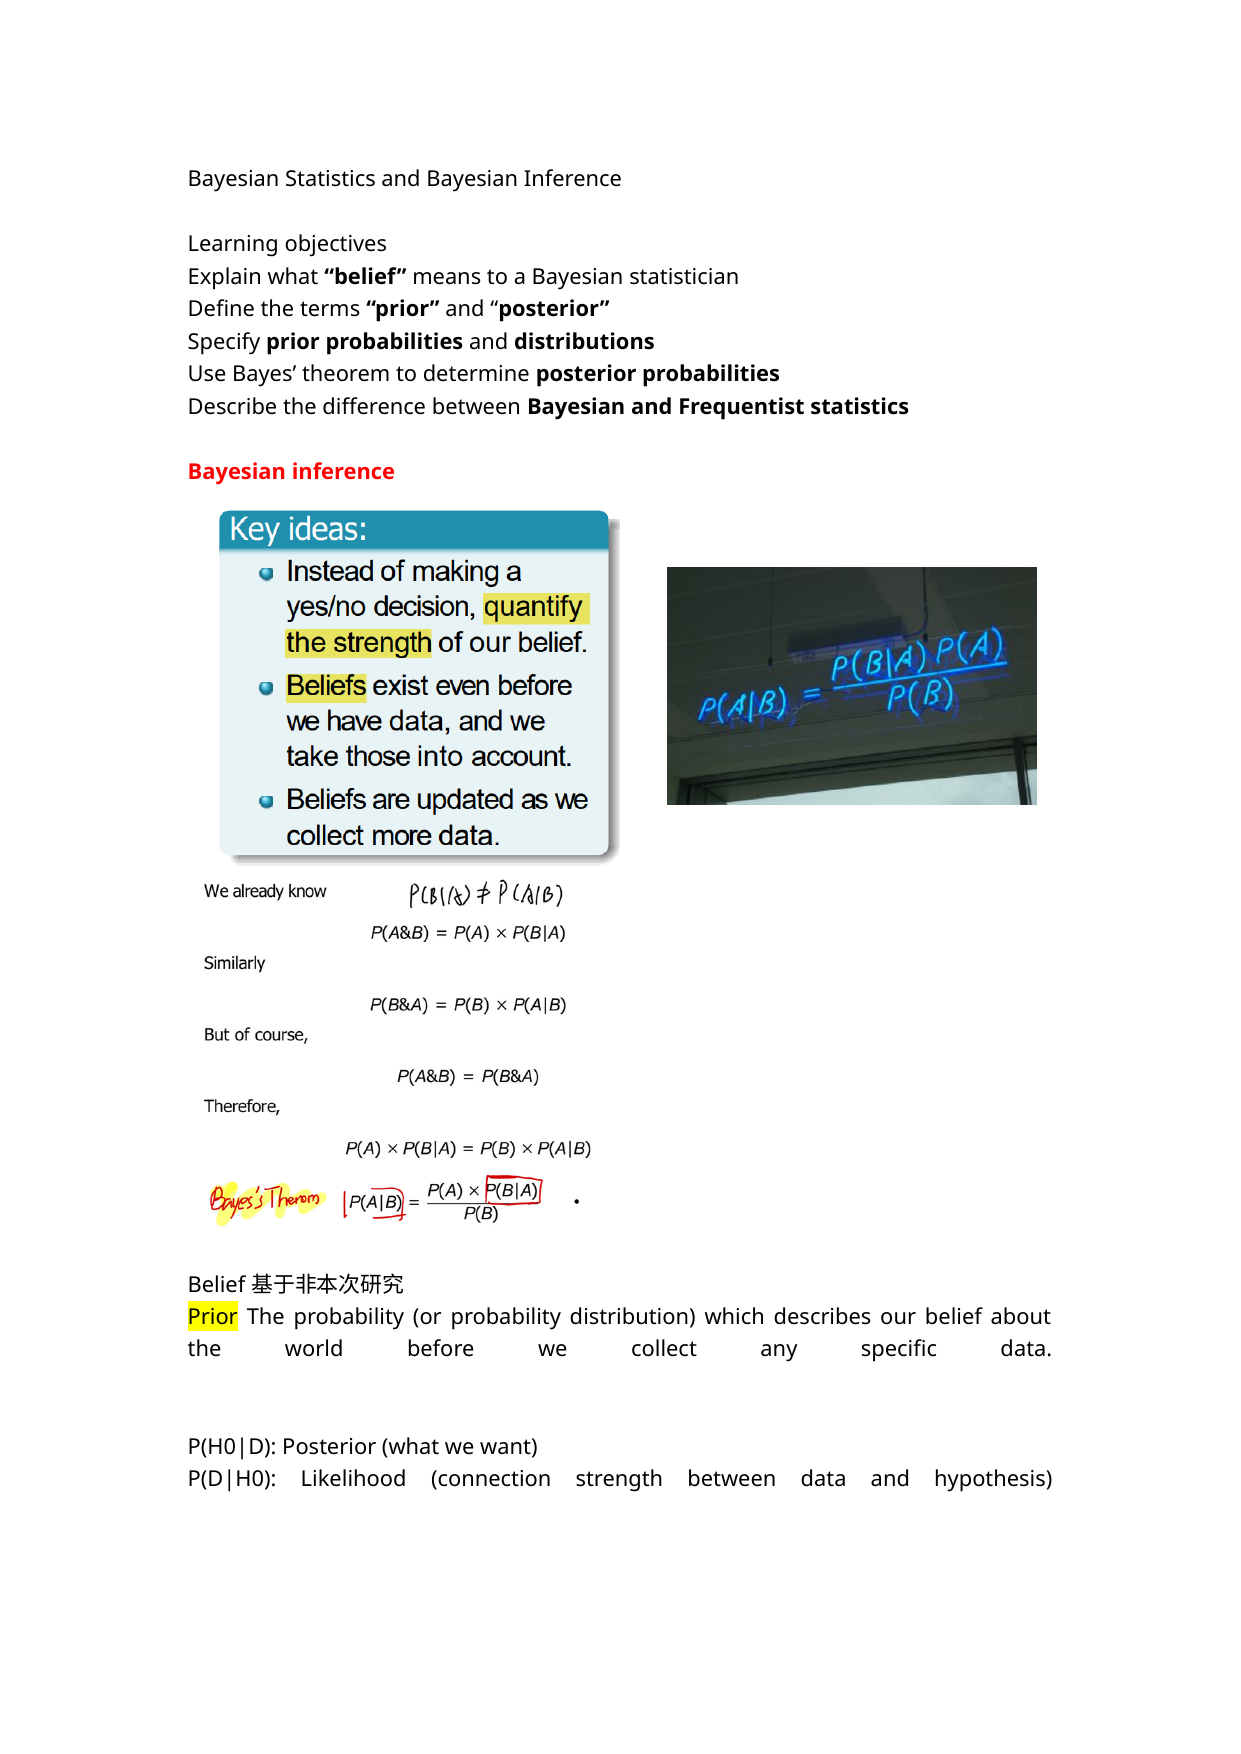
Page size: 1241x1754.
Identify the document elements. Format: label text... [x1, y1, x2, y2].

text Define the terms “prior” and “posterior” [187, 292, 1053, 324]
text P(H0|D): Posterior (what we want) [187, 1429, 1053, 1462]
text Belief 基于非本次研究 [187, 1267, 1053, 1299]
text Use Bayes’ theorem to determine posterior probabilities [187, 357, 1053, 389]
text Bayesian Statistics and Bayesian Inference [187, 162, 1053, 194]
text Bayesian inference [187, 454, 1053, 487]
text Specify prior probabilities and distributions [187, 324, 1053, 357]
picture [187, 487, 1053, 1229]
text Explain what “belief” means to a Bayesian statistician [187, 259, 1053, 292]
text Learning objectives [187, 227, 1053, 259]
text Prior The probability (or probability distribution) which describes our belief about the world before we collect any specific data. [187, 1299, 1053, 1397]
text P(D|H0): Likelihood (connection strength between data and hypothesis) [187, 1462, 1053, 1527]
text Describe the difference between Bayesian and Frequentist statistics [187, 389, 1053, 422]
